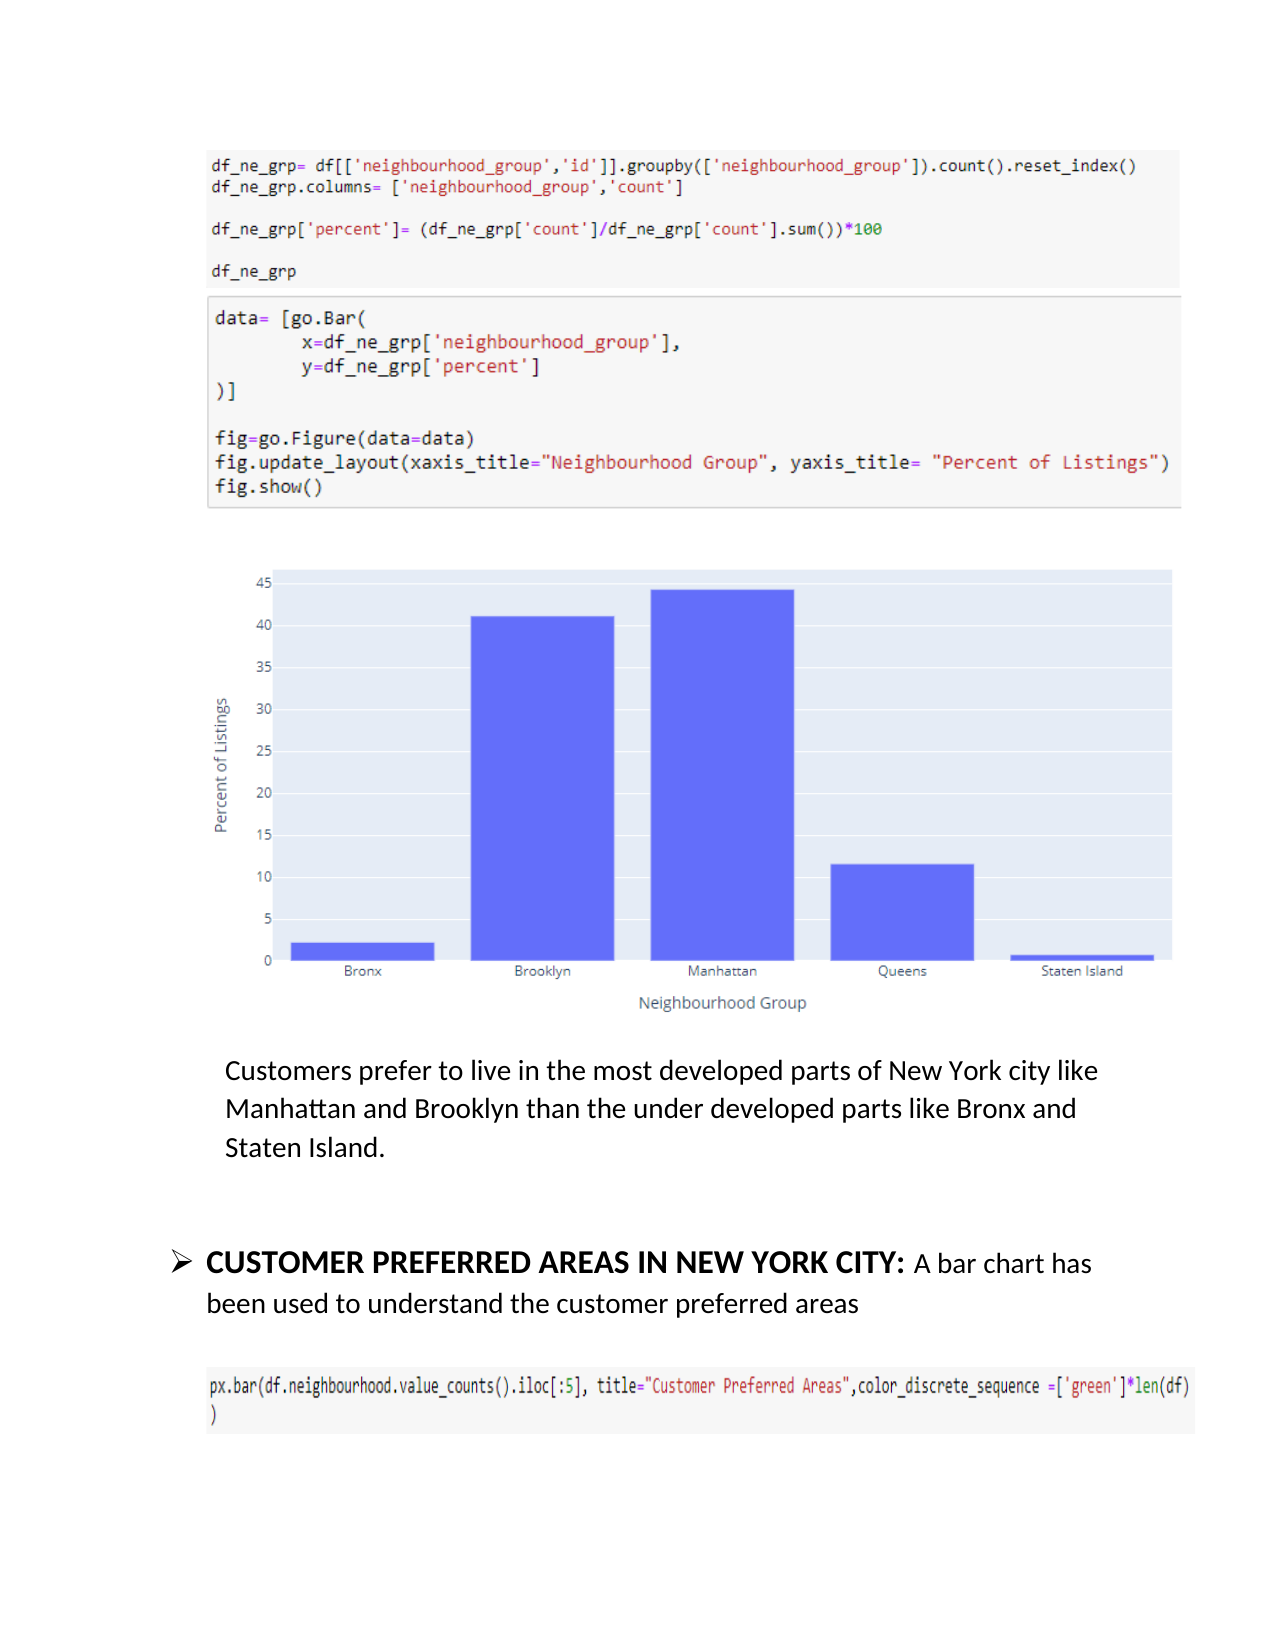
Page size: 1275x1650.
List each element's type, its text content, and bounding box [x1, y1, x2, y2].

list Customers prefer to live in the most developed parts of New York city like Manhattan and Brooklyn than the under developed parts like Bronx and Staten Island. [225, 1052, 1125, 1164]
list CUSTOMER PREFERRED AREAS IN NEW YORK CITY: A bar chart has been used to understand the customer preferred areas [169, 1242, 1125, 1321]
picture [206, 289, 1182, 510]
picture [206, 1367, 1196, 1434]
picture [206, 150, 1180, 288]
picture [206, 555, 1180, 1020]
